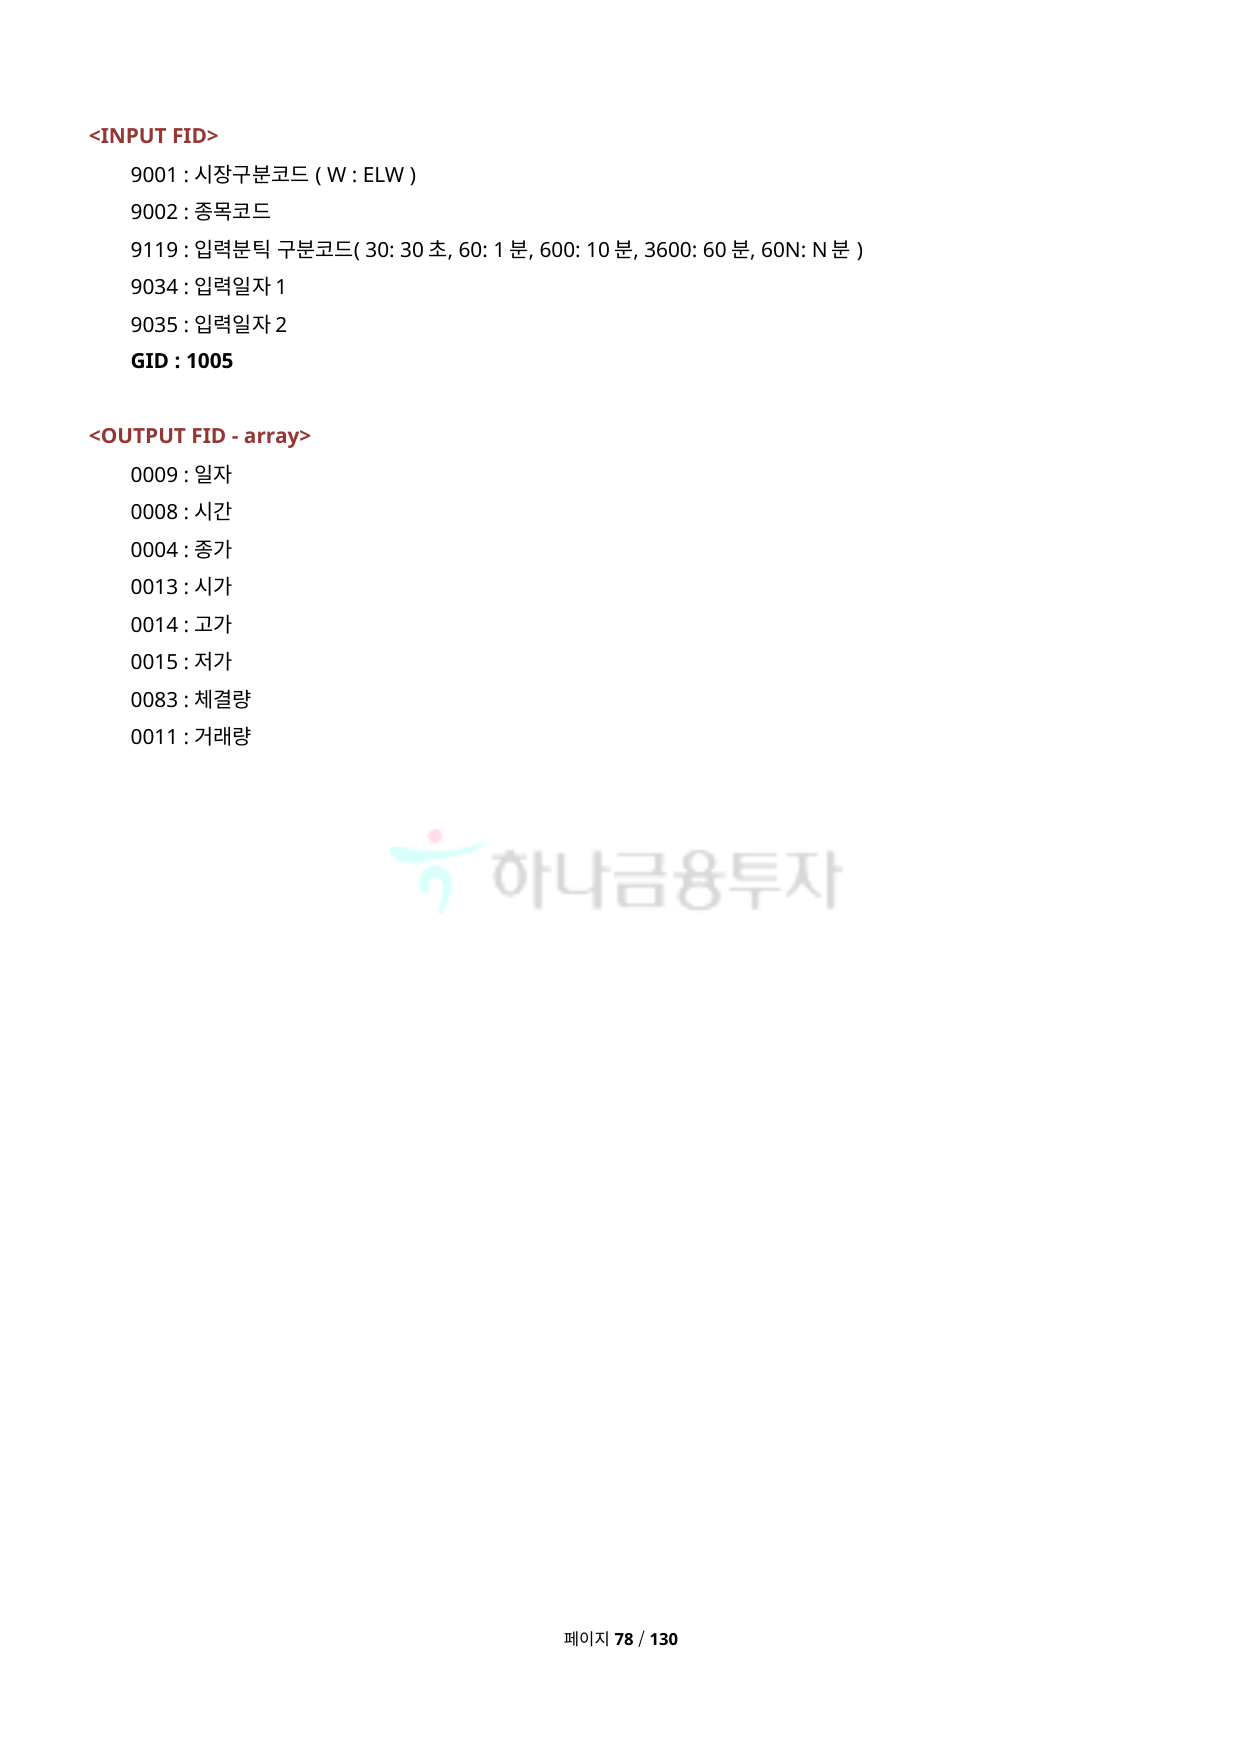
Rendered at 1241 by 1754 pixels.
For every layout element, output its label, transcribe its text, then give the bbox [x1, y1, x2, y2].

text 9119 : 입력분틱 구분코드( 30: 30초, 60: 1분, 600: 10분, 3600: 60분, 60N: N분 ) [130, 229, 1152, 267]
text 9035 : 입력일자2 [130, 304, 1152, 342]
text 0008 : 시간 [130, 492, 1152, 529]
text <INPUT FID> [89, 117, 1152, 154]
text 9034 : 입력일자1 [130, 267, 1152, 304]
text 0015 : 저가 [130, 642, 1152, 679]
text 0004 : 종가 [130, 529, 1152, 567]
text 9002 : 종목코드 [130, 192, 1152, 229]
text GID : 1005 [130, 342, 1152, 379]
text 0014 : 고가 [130, 604, 1152, 642]
text 0083 : 체결량 [130, 679, 1152, 717]
text 9001 : 시장구분코드 ( W : ELW ) [130, 154, 1152, 192]
text 0011 : 거래량 [130, 717, 1152, 754]
text <OUTPUT FID - array> [89, 417, 1152, 454]
text 0013 : 시가 [130, 567, 1152, 604]
text 0009 : 일자 [130, 454, 1152, 492]
